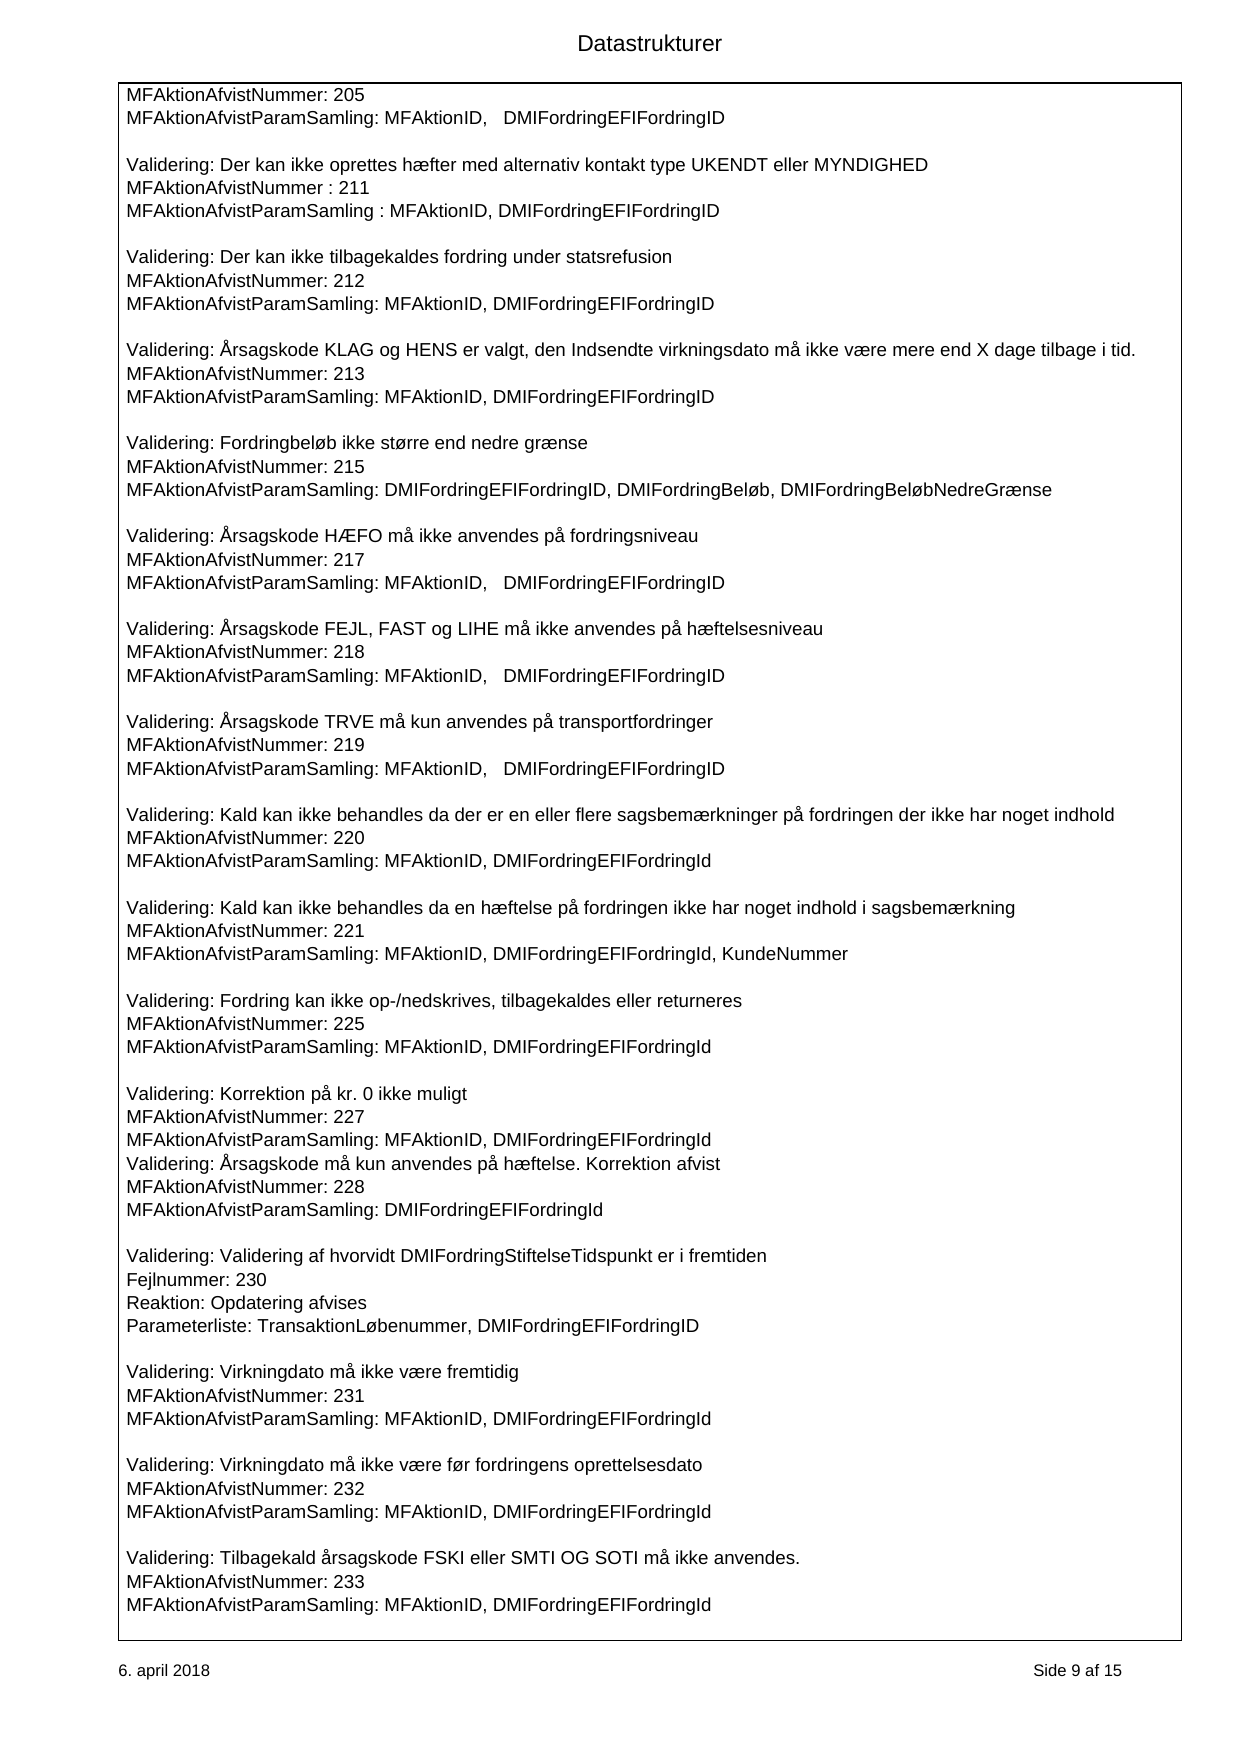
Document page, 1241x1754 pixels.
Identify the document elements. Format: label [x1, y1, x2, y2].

table_cell [119, 84, 1181, 1640]
